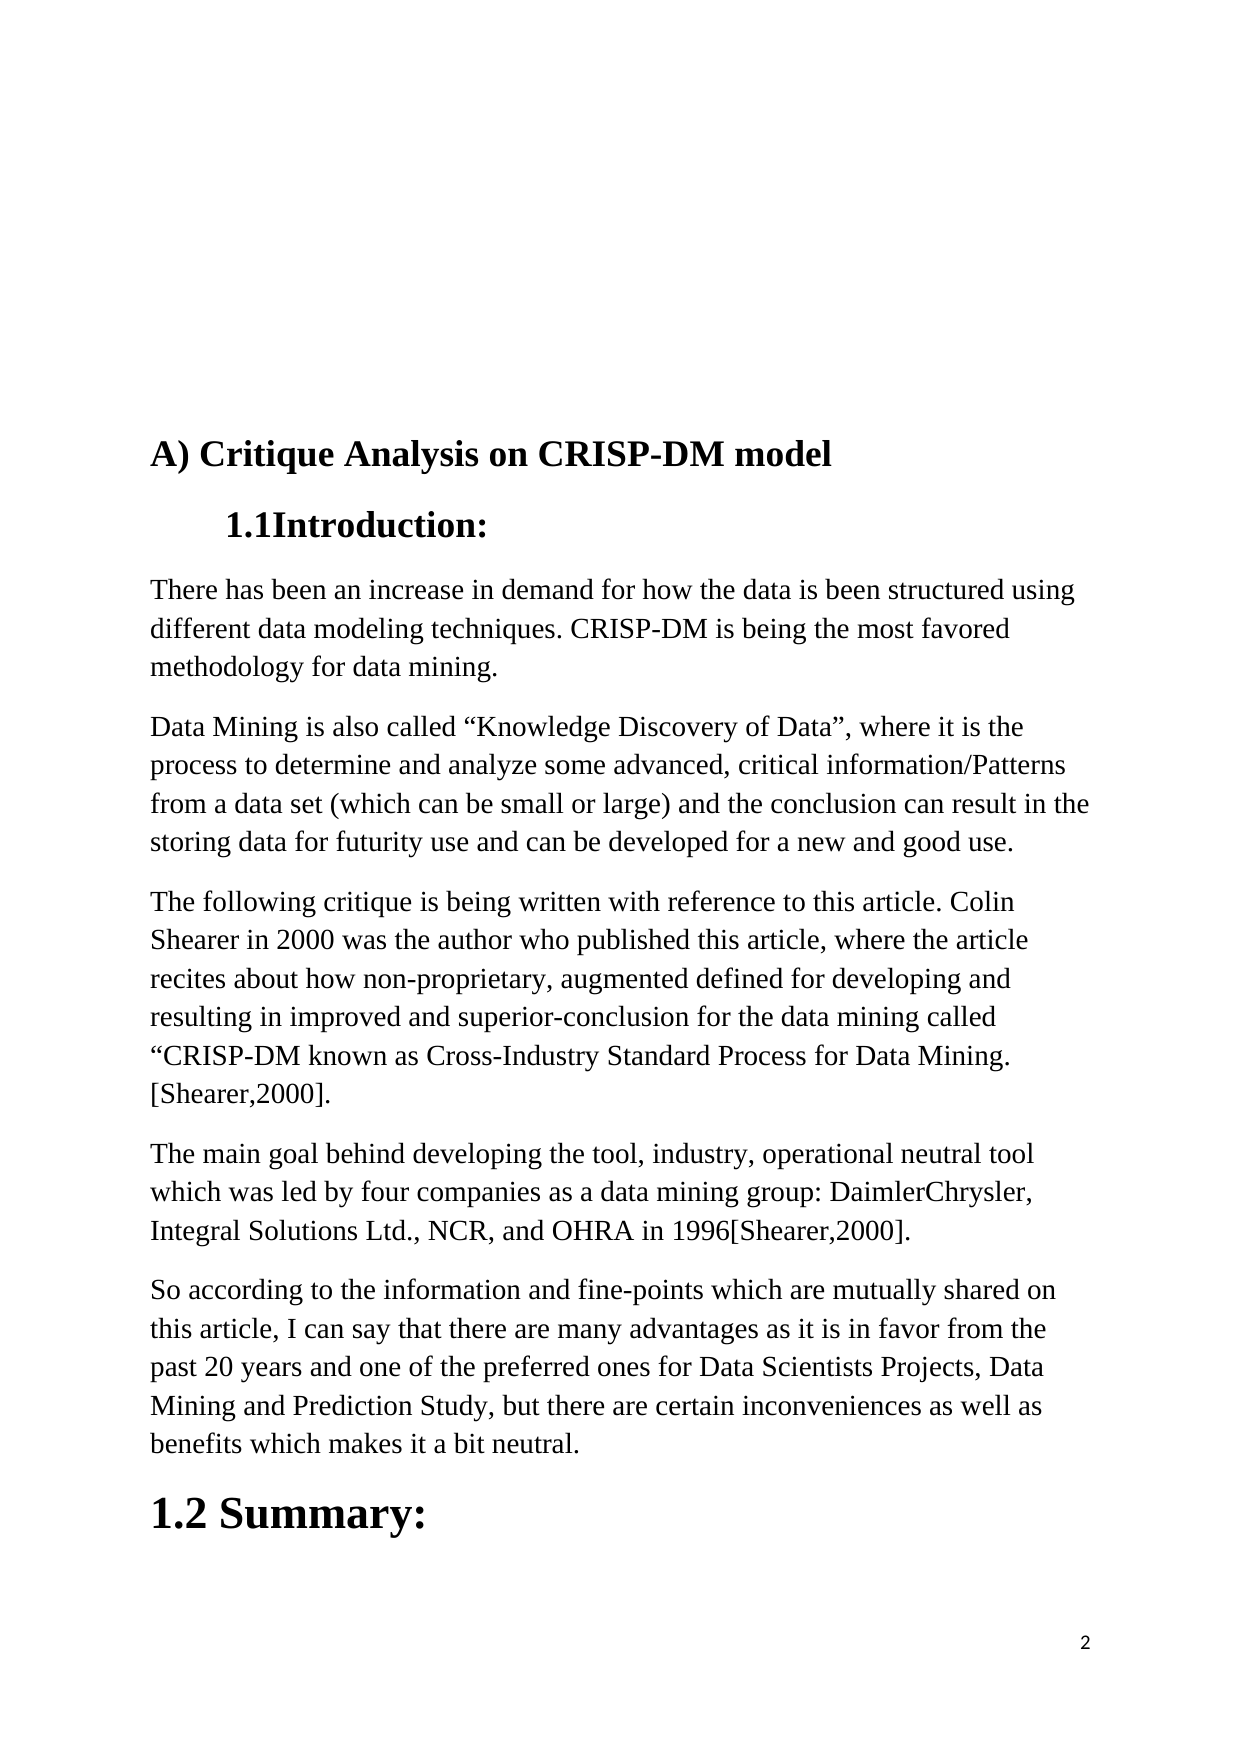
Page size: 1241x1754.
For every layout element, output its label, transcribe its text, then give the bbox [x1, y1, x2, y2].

text So according to the information and fine-points which are mutually shared on this article, I can say that there are many advantages as it is in favor from the past 20 years and one of the preferred ones for Data Scientists Projects, Data Mining and Prediction Study, but there are certain inconveniences as well as benefits which makes it a bit neutral. [150, 1272, 1090, 1460]
list 1.1Introduction: [225, 502, 1090, 545]
text 1.2 Summary: [150, 1486, 1090, 1539]
text The following critique is being written with reference to this article. Colin Shearer in 2000 was the author who published this article, where the article recites about how non-proprietary, augmented defined for developing and resulting in improved and superior-conclusion for the data mining called “CRISP-DM known as Cross-Industry Standard Process for Data Mining. [Shearer,2000]. [150, 884, 1090, 1110]
text Data Mining is also called “Knowledge Discovery of Data”, where it is the process to determine and analyze some advanced, critical information/Patterns from a data set (which can be small or large) and the conclusion can result in the storing data for futurity use and can be developed for a new and good use. [150, 709, 1090, 858]
text There has been an increase in demand for how the data is been structured using different data modeling techniques. CRISP-DM is being the most favored methodology for data mining. [150, 572, 1090, 683]
text The main goal behind developing the tool, industry, operational neutral tool which was led by four companies as a data mining group: DaimlerChrysler, Integral Solutions Ltd., NCR, and OHRA in 1996[Shearer,2000]. [150, 1136, 1090, 1247]
text A) Critique Analysis on CRISP-DM model [150, 432, 1090, 475]
